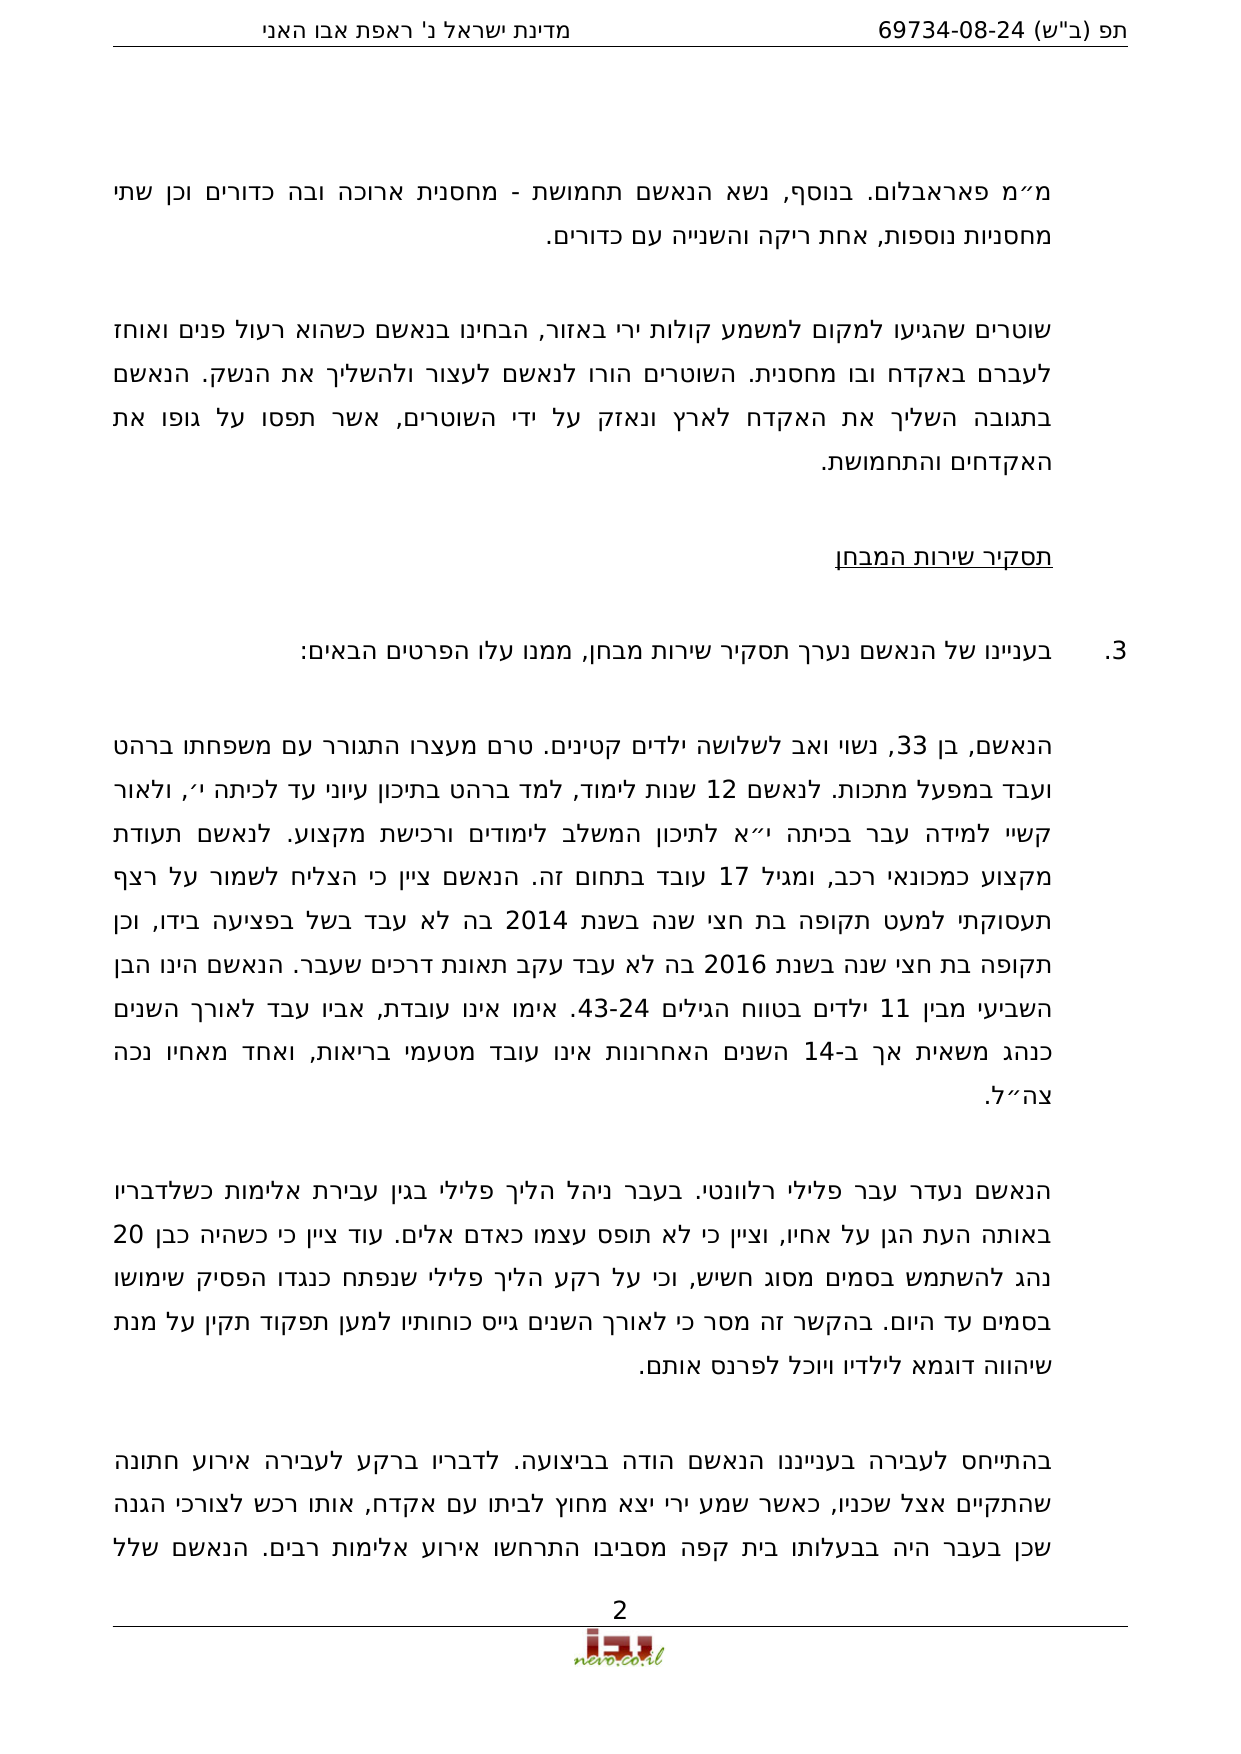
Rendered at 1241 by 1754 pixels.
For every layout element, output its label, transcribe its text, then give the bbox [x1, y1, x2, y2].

text הנאשם נעדר עבר פלילי רלוונטי. בעבר ניהל הליך פלילי בגין עבירת אלימות כשלדבריו באותה העת הגן על אחיו, וציין כי לא תופס עצמו כאדם אלים. עוד ציין כי כשהיה כבן 20 נהג להשתמש בסמים מסוג חשיש, וכי על רקע הליך פלילי שנפתח כנגדו הפסיק שימושו בסמים עד היום. בהקשר זה מסר כי לאורך השנים גייס כוחותיו למען תפקוד תקין על מנת שיהווה דוגמא לילדיו ויוכל לפרנס אותם. [112, 1176, 1128, 1380]
text 3. בעניינו של הנאשם נערך תסקיר שירות מבחן, ממנו עלו הפרטים הבאים: [112, 637, 1128, 666]
text שוטרים שהגיעו למקום למשמע קולות ירי באזור, הבחינו בנאשם כשהוא רעול פנים ואוחז לעברם באקדח ובו מחסנית. השוטרים הורו לנאשם לעצור ולהשליך את הנשק. הנאשם בתגובה השליך את האקדח לארץ ונאזק על ידי השוטרים, אשר תפסו על גופו את האקדחים והתחמושת. [112, 316, 1128, 476]
text הנאשם, בן 33, נשוי ואב לשלושה ילדים קטינים. טרם מעצרו התגורר עם משפחתו ברהט ועבד במפעל מתכות. לנאשם 12 שנות לימוד, למד ברהט בתיכון עיוני עד לכיתה י׳, ולאור קשיי למידה עבר בכיתה י״א לתיכון המשלב לימודים ורכישת מקצוע. לנאשם תעודת מקצוע כמכונאי רכב, ומגיל 17 עובד בתחום זה. הנאשם ציין כי הצליח לשמור על רצף תעסוקתי למעט תקופה בת חצי שנה בשנת 2014 בה לא עבד בשל בפציעה בידו, וכן תקופה בת חצי שנה בשנת 2016 בה לא עבד עקב תאונת דרכים שעבר. הנאשם הינו הבן השביעי מבין 11 ילדים בטווח הגילים 43-24. אימו אינו עובדת, אביו עבד לאורך השנים כנהג משאית אך ב-14 השנים האחרונות אינו עובד מטעמי בריאות, ואחד מאחיו נכה צה״ל. [112, 731, 1128, 1111]
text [112, 1446, 1128, 1563]
text תסקיר שירות המבחן [112, 542, 1128, 571]
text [112, 177, 1128, 250]
picture [574, 1628, 666, 1667]
